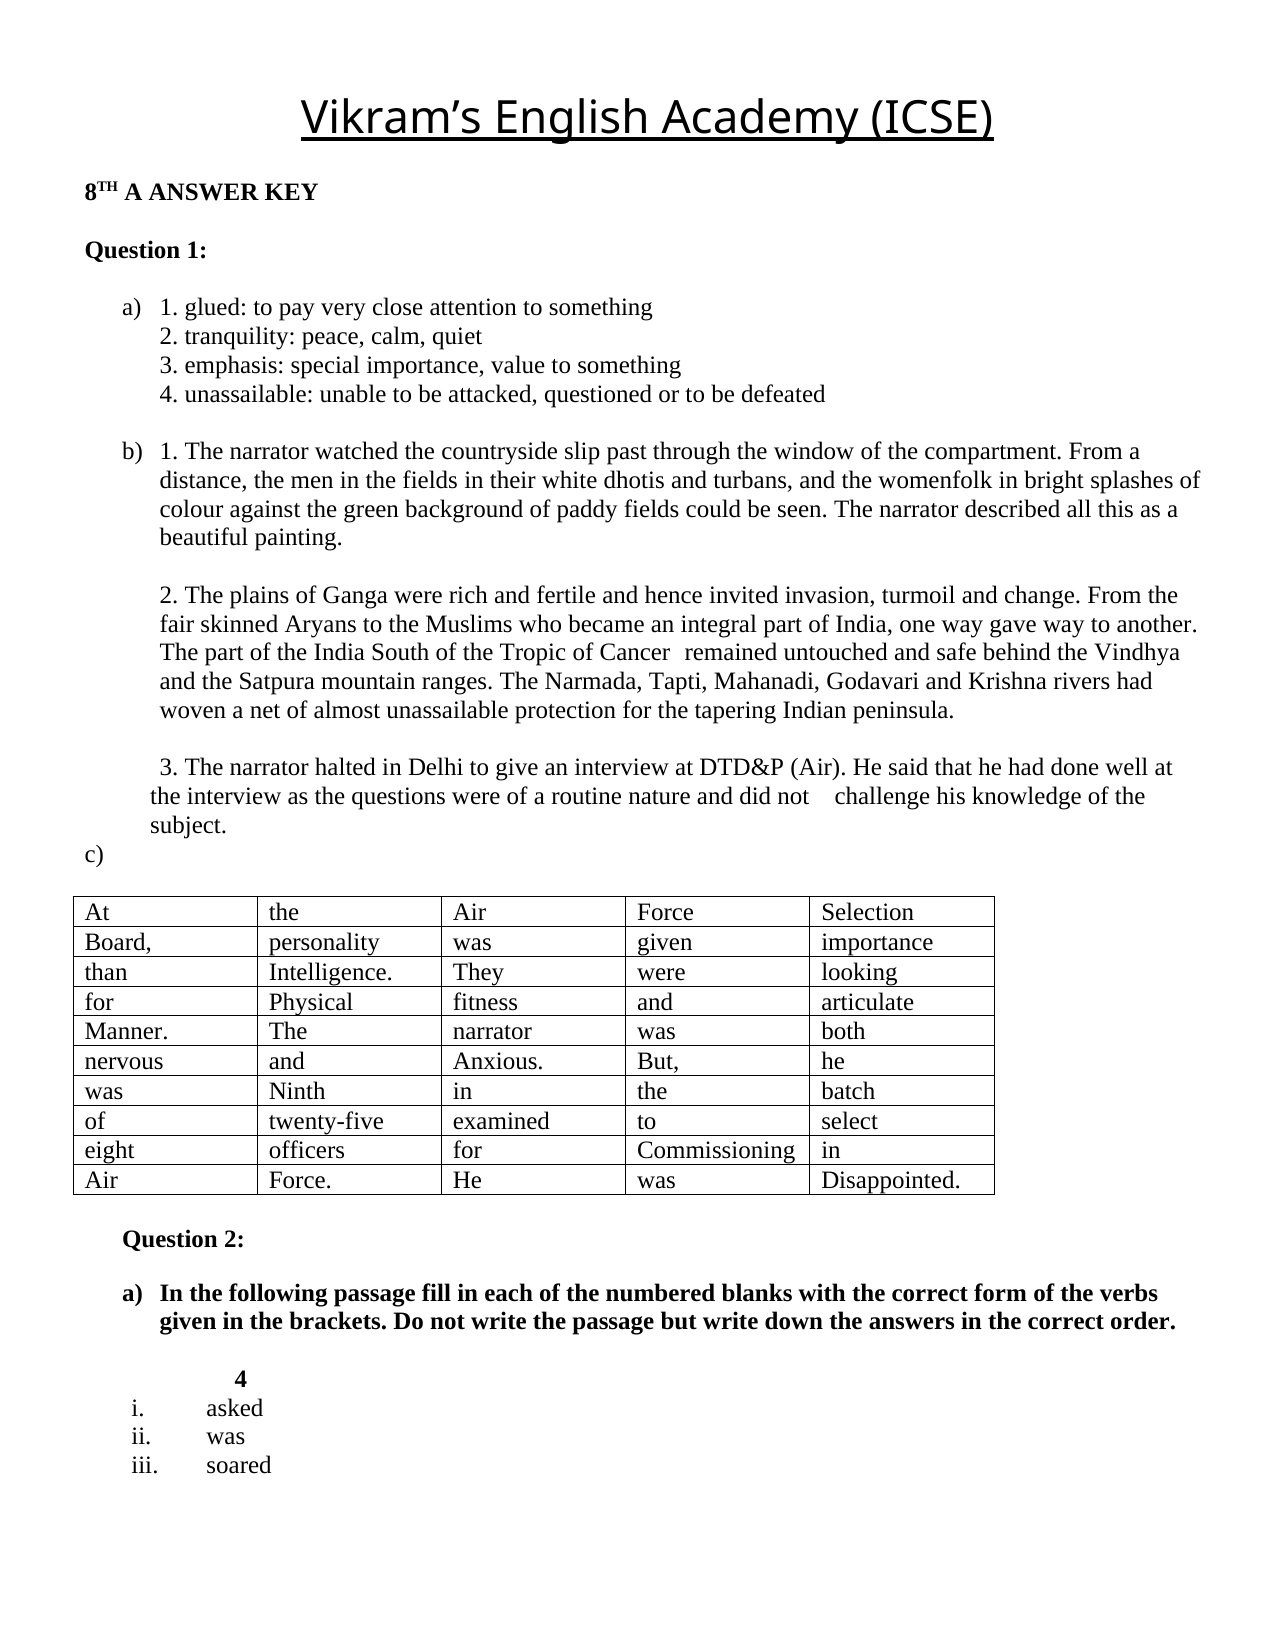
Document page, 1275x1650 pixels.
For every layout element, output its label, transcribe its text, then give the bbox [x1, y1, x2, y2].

table_cell were [626, 957, 809, 986]
table_cell for [442, 1136, 625, 1164]
text Question 1: [84, 235, 1209, 264]
table_cell But, [626, 1046, 809, 1075]
table_cell Board, [74, 927, 257, 956]
table_cell Ninth [258, 1076, 441, 1105]
text 3. emphasis: special importance, value to something [159, 350, 1209, 379]
table_cell Force. [258, 1165, 441, 1194]
table_cell examined [442, 1106, 625, 1134]
table_header the [258, 897, 441, 926]
table_cell to [626, 1106, 809, 1134]
table_cell and [626, 987, 809, 1015]
text 3. The narrator halted in Delhi to give an interview at DTD&P (Air). He said that he had done well at the interview as the questions were of a routine nature and did not challenge his knowledge of the subject. [150, 752, 1209, 839]
table_cell importance [810, 927, 994, 956]
table_cell for [74, 987, 257, 1015]
table_cell than [74, 957, 257, 986]
table_cell eight [74, 1136, 257, 1164]
table_cell personality [258, 927, 441, 956]
text 8TH A ANSWER KEY [84, 177, 1209, 206]
text 2. tranquility: peace, calm, quiet [159, 321, 1209, 350]
table_cell he [810, 1046, 994, 1075]
table_cell Manner. [74, 1016, 257, 1045]
text Question 2: [84, 1224, 1209, 1253]
table_cell select [810, 1106, 994, 1134]
table_cell They [442, 957, 625, 986]
table_header Selection [810, 897, 994, 926]
table_cell and [258, 1046, 441, 1075]
table_cell Intelligence. [258, 957, 441, 986]
table_cell Air [74, 1165, 257, 1194]
table_cell fitness [442, 987, 625, 1015]
table_cell articulate [810, 987, 994, 1015]
table_header At [74, 897, 257, 926]
table_cell Disappointed. [810, 1165, 994, 1194]
list was [131, 1421, 1209, 1450]
list asked [131, 1393, 1209, 1421]
table_cell in [442, 1076, 625, 1105]
text Vikram’s English Academy (ICSE) [84, 85, 1209, 147]
table_cell batch [810, 1076, 994, 1105]
table_cell of [74, 1106, 257, 1134]
list In the following passage fill in each of the numbered blanks with the correct form of the verbs given in the brackets. Do not write the passage but write down the answers in the correct order. 4 [122, 1278, 1209, 1393]
list soared [131, 1450, 1209, 1479]
table_cell Physical [258, 987, 441, 1015]
table_cell The [258, 1016, 441, 1045]
text c) [84, 839, 1209, 867]
table_header Air [442, 897, 625, 926]
table_cell narrator [442, 1016, 625, 1045]
table_header Force [626, 897, 809, 926]
table_cell looking [810, 957, 994, 986]
table_cell both [810, 1016, 994, 1045]
list 1. glued: to pay very close attention to something [122, 292, 1209, 321]
table_cell was [626, 1016, 809, 1045]
table_cell officers [258, 1136, 441, 1164]
table_cell nervous [74, 1046, 257, 1075]
table_cell He [442, 1165, 625, 1194]
table_cell in [810, 1136, 994, 1164]
list 1. The narrator watched the countryside slip past through the window of the compartment. From a distance, the men in the fields in their white dhotis and turbans, and the womenfolk in bright splashes of colour against the green background of paddy fields could be seen. The narrator described all this as a beautiful painting. [122, 436, 1209, 551]
table_cell the [626, 1076, 809, 1105]
table_cell given [626, 927, 809, 956]
table_cell was [74, 1076, 257, 1105]
text 2. The plains of Ganga were rich and fertile and hence invited invasion, turmoil and change. From the fair skinned Aryans to the Muslims who became an integral part of India, one way gave way to another. The part of the India South of the Tropic of Cancer remained untouched and safe behind the Vindhya and the Satpura mountain ranges. The Narmada, Tapti, Mahanadi, Godavari and Krishna rivers had woven a net of almost unassailable protection for the tapering Indian peninsula. [84, 580, 1209, 724]
table_cell twenty-five [258, 1106, 441, 1134]
table_cell was [626, 1165, 809, 1194]
table_cell Commissioning [626, 1136, 809, 1164]
text 4. unassailable: unable to be attacked, questioned or to be defeated [159, 379, 1209, 407]
table_cell was [442, 927, 625, 956]
table_cell Anxious. [442, 1046, 625, 1075]
